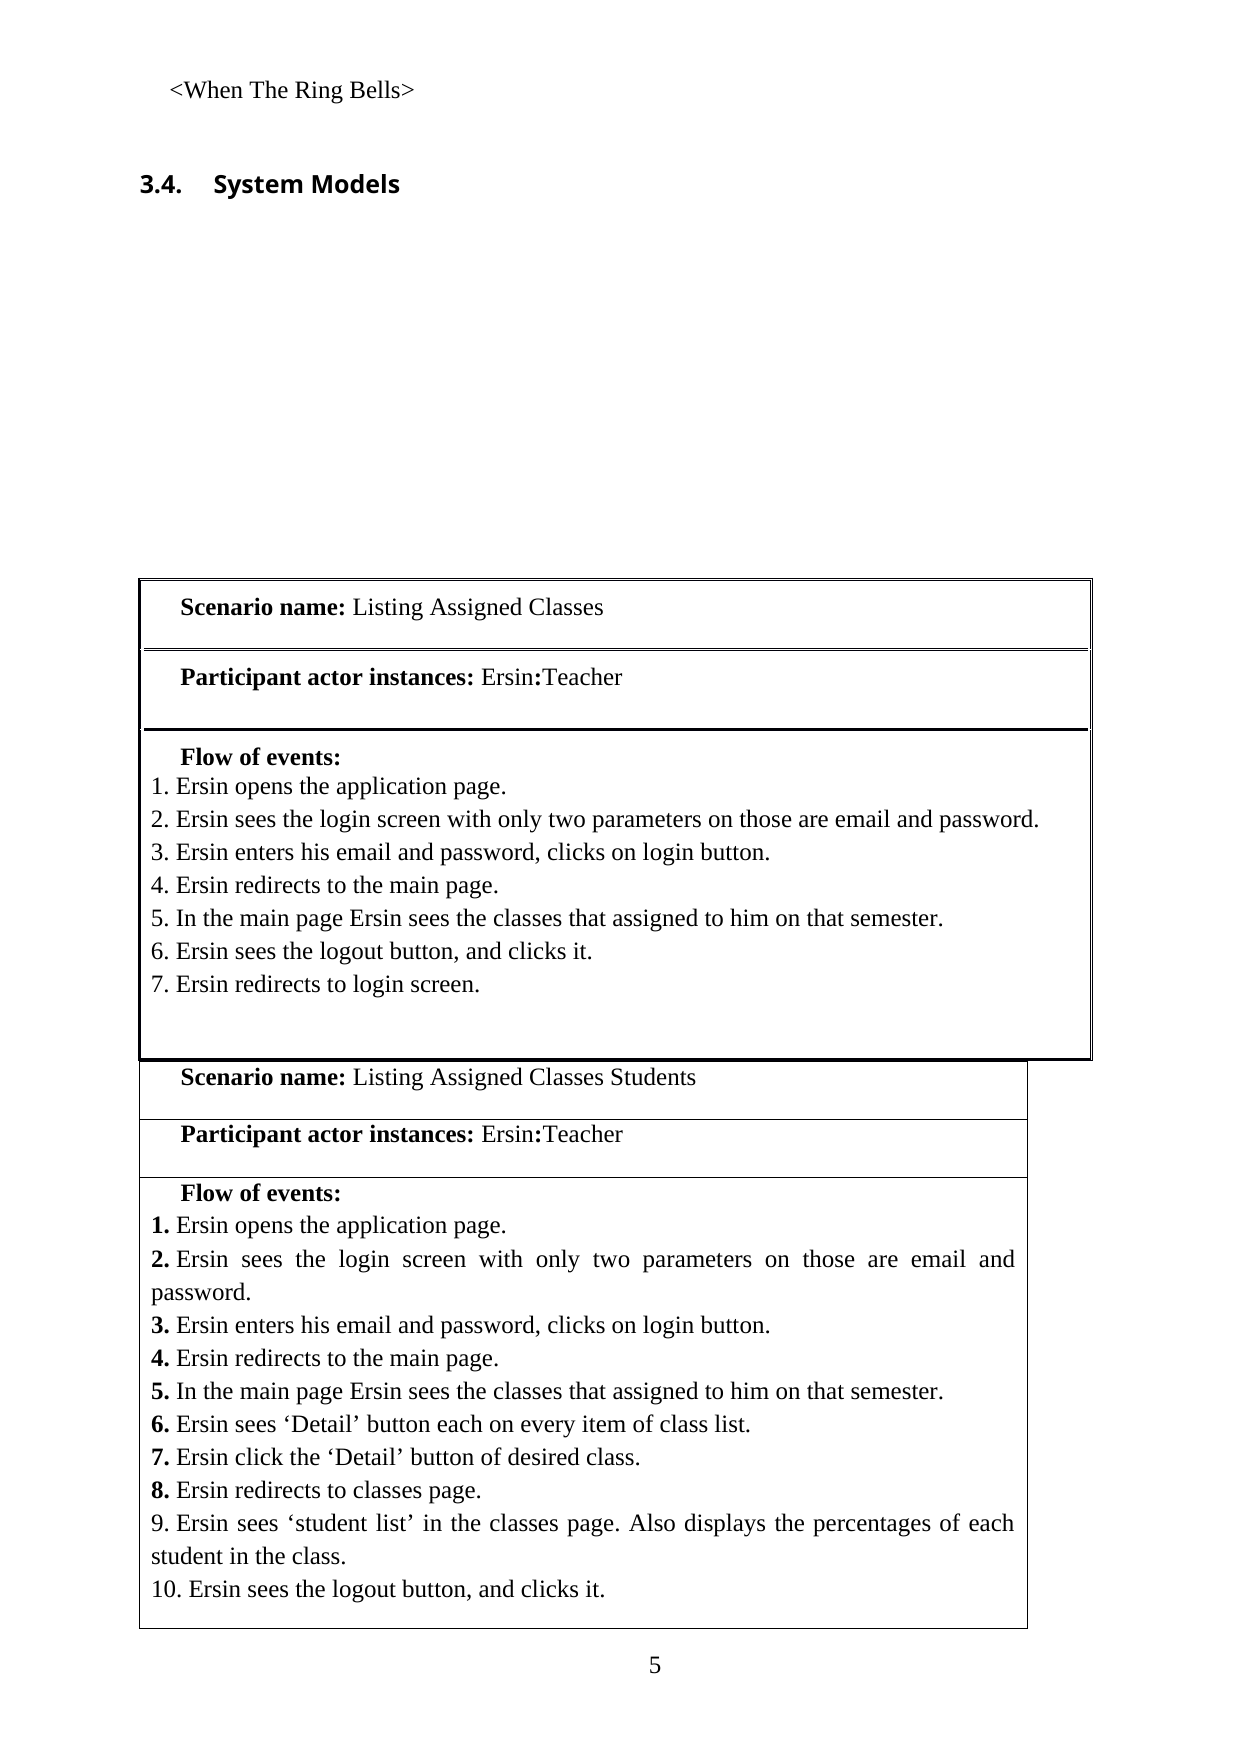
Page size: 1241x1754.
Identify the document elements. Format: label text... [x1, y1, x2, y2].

table_cell Participant actor instances: Ersin:Teacher [140, 648, 1091, 728]
table_cell Flow of events: Ersin opens the application page. Ersin sees the login screen with only two parameters on those are email and password. Ersin enters his email and password, clicks on login button. Ersin redirects to the main page. In the main page Ersin sees the classes that assigned to him on that semester. Ersin sees the logout button, and clicks it. Ersin redirects to login screen. [140, 728, 1091, 1058]
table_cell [140, 1178, 1027, 1628]
subtitle System Models [139, 167, 1140, 201]
table_header Scenario name: Listing Assigned Classes Students [140, 1062, 1027, 1118]
table_cell Participant actor instances: Ersin:Teacher [140, 1120, 1027, 1177]
table_header Scenario name: Listing Assigned Classes [141, 581, 1090, 648]
